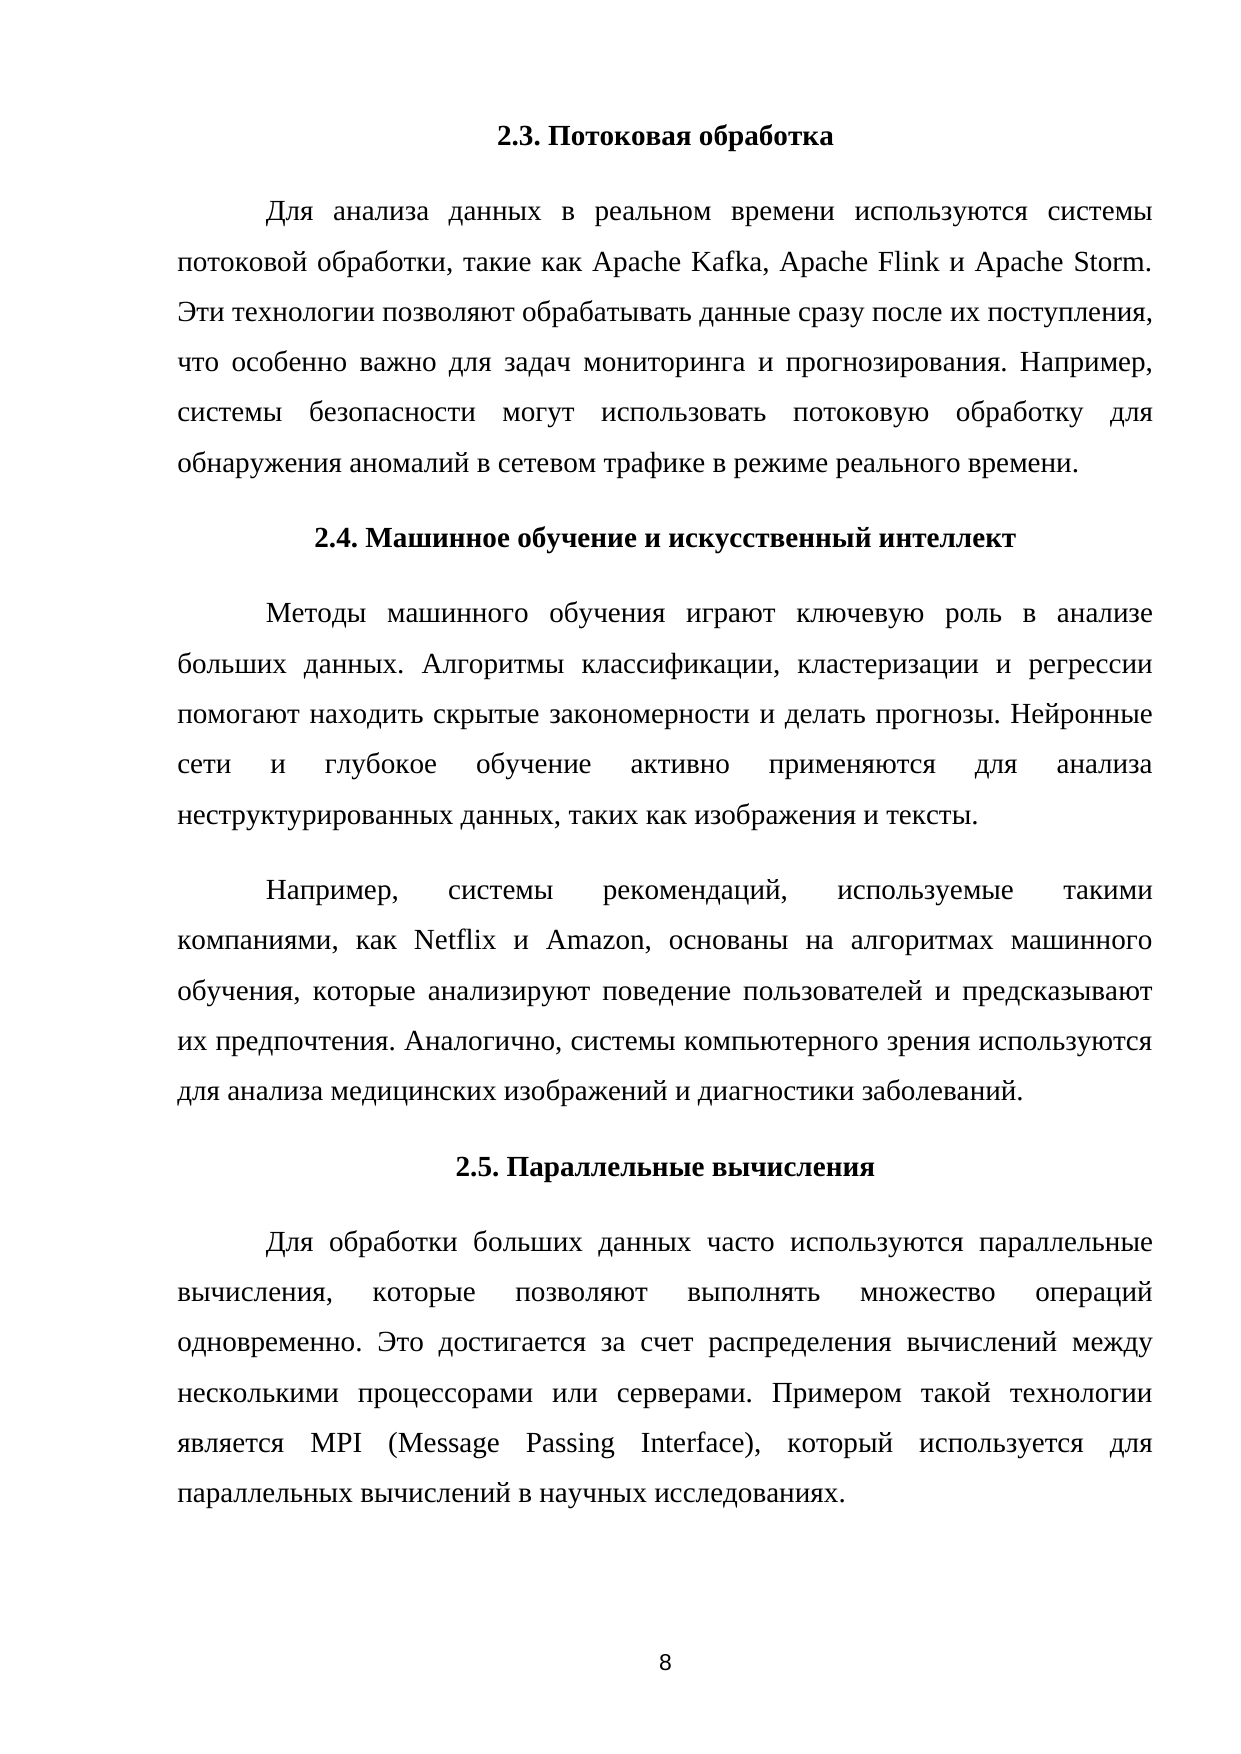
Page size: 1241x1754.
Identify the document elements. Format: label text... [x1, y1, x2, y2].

text Методы машинного обучения играют ключевую роль в анализе больших данных. Алгоритмы классификации, кластеризации и регрессии помогают находить скрытые закономерности и делать прогнозы. Нейронные сети и глубокое обучение активно применяются для анализа неструктурированных данных, таких как изображения и тексты. [177, 596, 1153, 830]
subtitle 2.5. Параллельные вычисления [177, 1149, 1153, 1182]
text Для анализа данных в реальном времени используются системы потоковой обработки, такие как Apache Kafka, Apache Flink и Apache Storm. Эти технологии позволяют обрабатывать данные сразу после их поступления, что особенно важно для задач мониторинга и прогнозирования. Например, системы безопасности могут использовать потоковую обработку для обнаружения аномалий в сетевом трафике в режиме реального времени. [177, 193, 1153, 478]
text Например, системы рекомендаций, используемые такими компаниями, как Netflix и Amazon, основаны на алгоритмах машинного обучения, которые анализируют поведение пользователей и предсказывают их предпочтения. Аналогично, системы компьютерного зрения используются для анализа медицинских изображений и диагностики заболеваний. [177, 872, 1153, 1107]
subtitle 2.4. Машинное обучение и искусственный интеллект [177, 520, 1153, 554]
subtitle 2.3. Потоковая обработка [177, 118, 1153, 152]
text Для обработки больших данных часто используются параллельные вычисления, которые позволяют выполнять множество операций одновременно. Это достигается за счет распределения вычислений между несколькими процессорами или серверами. Примером такой технологии является MPI (Message Passing Interface), который используется для параллельных вычислений в научных исследованиях. [177, 1224, 1153, 1509]
